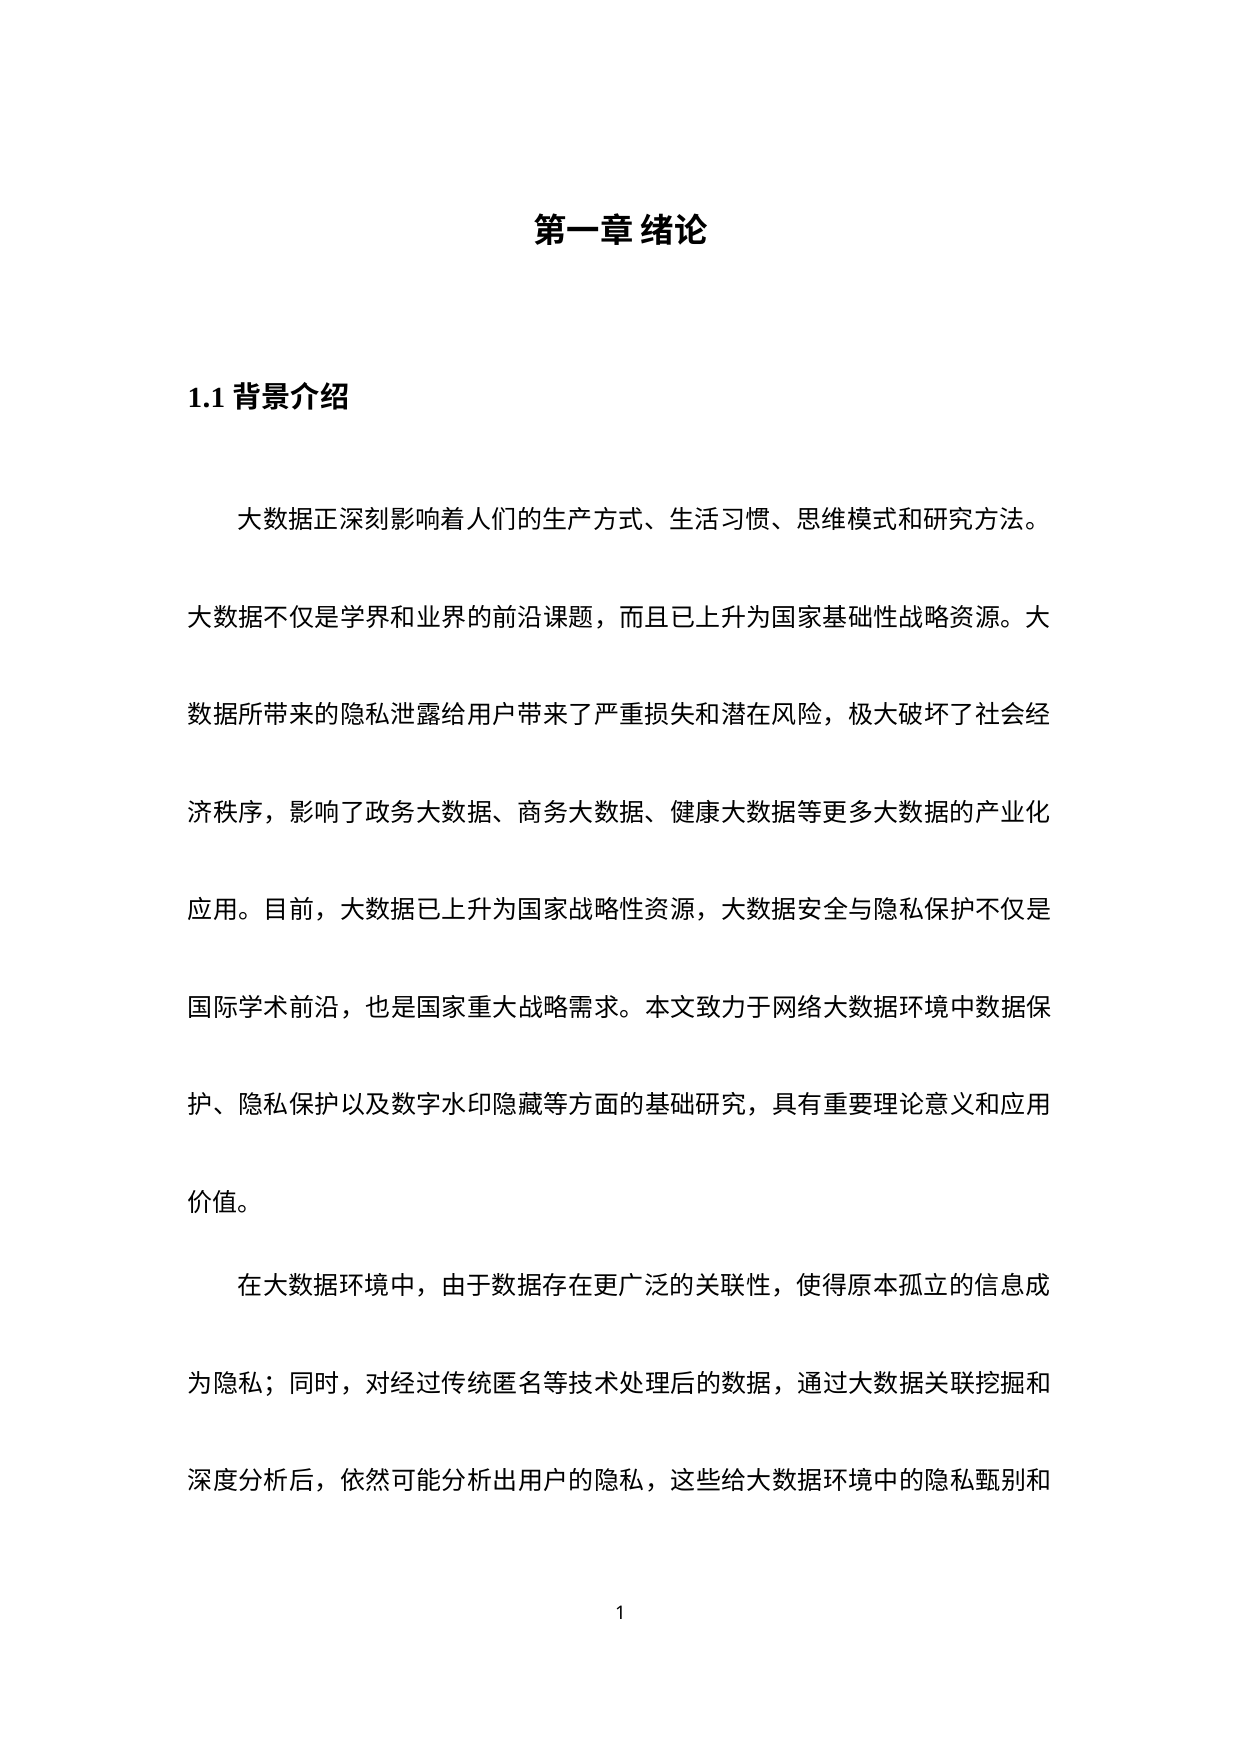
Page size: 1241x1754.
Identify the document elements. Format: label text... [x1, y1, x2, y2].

subtitle 第一章 绪论 [187, 195, 1053, 260]
text 在大数据环境中，由于数据存在更广泛的关联性，使得原本孤立的信息成为隐私；同时，对经过传统匿名等技术处理后的数据，通过大数据关联挖掘和深度分析后，依然可能分析出用户的隐私，这些给大数据环境中的隐私甄别和隐私保护技术提出了新的挑战。 [187, 1251, 1053, 1511]
subtitle 1.1 背景介绍 [187, 362, 1053, 427]
text 大数据正深刻影响着人们的生产方式、生活习惯、思维模式和研究方法。大数据不仅是学界和业界的前沿课题，而且已上升为国家基础性战略资源。大数据所带来的隐私泄露给用户带来了严重损失和潜在风险，极大破坏了社会经济秩序，影响了政务大数据、商务大数据、健康大数据等更多大数据的产业化应用。目前，大数据已上升为国家战略性资源，大数据安全与隐私保护不仅是国际学术前沿，也是国家重大战略需求。本文致力于网络大数据环境中数据保护、隐私保护以及数字水印隐藏等方面的基础研究，具有重要理论意义和应用价值。 [187, 486, 1053, 1233]
